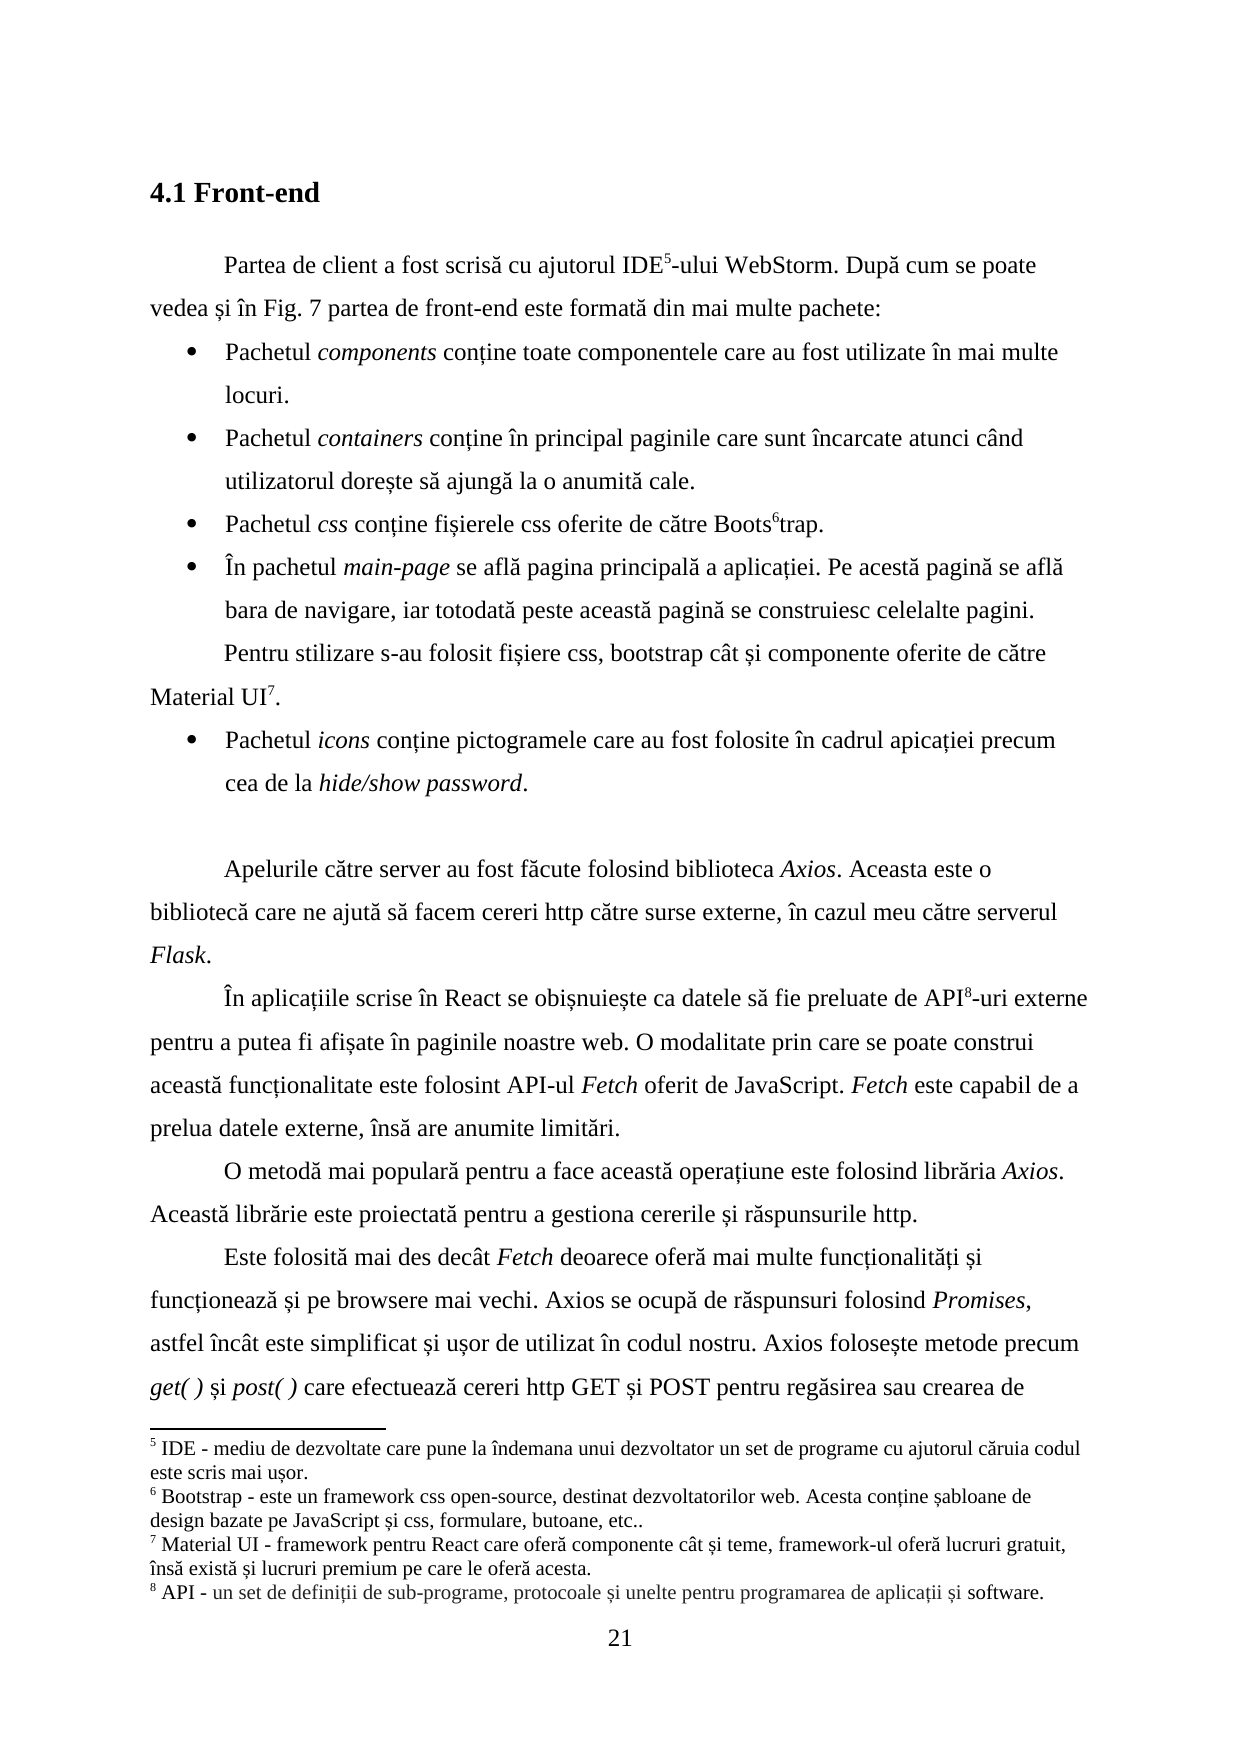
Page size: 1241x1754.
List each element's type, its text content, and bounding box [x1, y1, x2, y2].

text Apelurile către server au fost făcute folosind biblioteca Axios. Aceasta este o bibliotecă care ne ajută să facem cereri http către surse externe, în cazul meu către serverul Flask. [150, 854, 1090, 969]
list Pachetul components conține toate componentele care au fost utilizate în mai multe locuri. [187, 337, 1090, 408]
list În pachetul main-page se află pagina principală a aplicației. Pe acestă pagină se află bara de navigare, iar totodată peste această pagină se construiesc celelalte pagini. [187, 552, 1090, 624]
text Partea de client a fost scrisă cu ajutorul IDE-ului WebStorm. După cum se poate vedea și în Fig. 7 partea de front-end este formată din mai multe pachete: [150, 250, 1090, 322]
subtitle Front-end [150, 175, 1090, 208]
text O metodă mai populară pentru a face această operațiune este folosind librăria Axios. Această librărie este proiectată pentru a gestiona cererile și răspunsurile http. [150, 1156, 1090, 1228]
text Pentru stilizare s-au folosit fișiere css, bootstrap cât și componente oferite de către Material UI. [150, 638, 1090, 710]
list Pachetul icons conține pictogramele care au fost folosite în cadrul apicației precum cea de la hide/show password. [187, 725, 1090, 797]
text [150, 1242, 1090, 1400]
text În aplicațiile scrise în React se obișnuiește ca datele să fie preluate de API-uri externe pentru a putea fi afișate în paginile noastre web. O modalitate prin care se poate construi această funcționalitate este folosint API-ul Fetch oferit de JavaScript. Fetch este capabil de a prelua datele externe, însă are anumite limitări. [150, 983, 1090, 1142]
list Pachetul css conține fișierele css oferite de către Bootstrap. [187, 509, 1090, 538]
list Pachetul containers conține în principal paginile care sunt încarcate atunci când utilizatorul dorește să ajungă la o anumită cale. [187, 423, 1090, 495]
